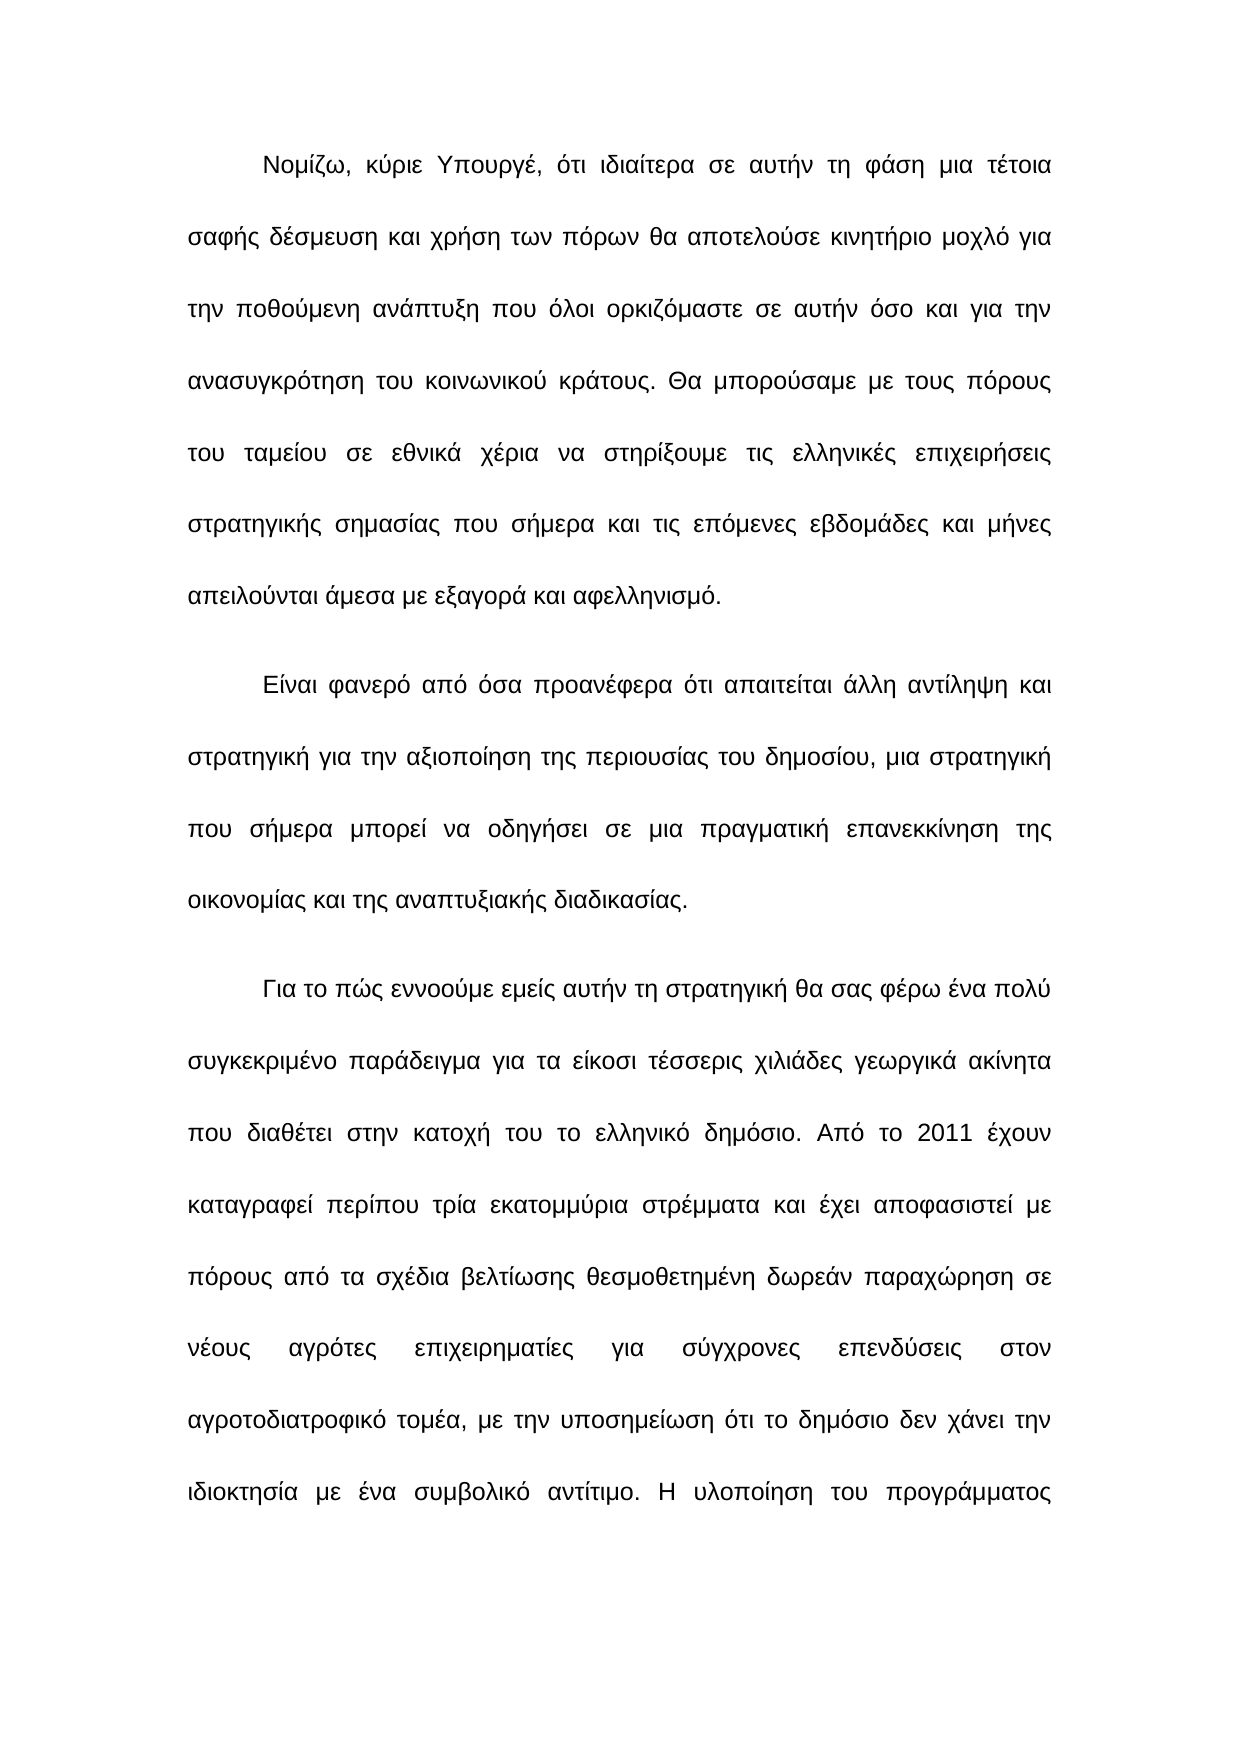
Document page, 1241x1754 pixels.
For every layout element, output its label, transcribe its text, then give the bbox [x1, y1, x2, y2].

text Νομίζω, κύριε Υπουργέ, ότι ιδιαίτερα σε αυτήν τη φάση μια τέτοια σαφής δέσμευση και χρήση των πόρων θα αποτελούσε κινητήριο μοχλό για την ποθούμενη ανάπτυξη που όλοι ορκιζόμαστε σε αυτήν όσο και για την ανασυγκρότηση του κοινωνικού κράτους. Θα μπορούσαμε με τους πόρους του ταμείου σε εθνικά χέρια να στηρίξουμε τις ελληνικές επιχειρήσεις στρατηγικής σημασίας που σήμερα και τις επόμενες εβδομάδες και μήνες απειλούνται άμεσα με εξαγορά και αφελληνισμό. [187, 150, 1053, 610]
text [187, 974, 1053, 1506]
text Είναι φανερό από όσα προανέφερα ότι απαιτείται άλλη αντίληψη και στρατηγική για την αξιοποίηση της περιουσίας του δημοσίου, μια στρατηγική που σήμερα μπορεί να οδηγήσει σε μια πραγματική επανεκκίνηση της οικονομίας και της αναπτυξιακής διαδικασίας. [187, 670, 1053, 914]
